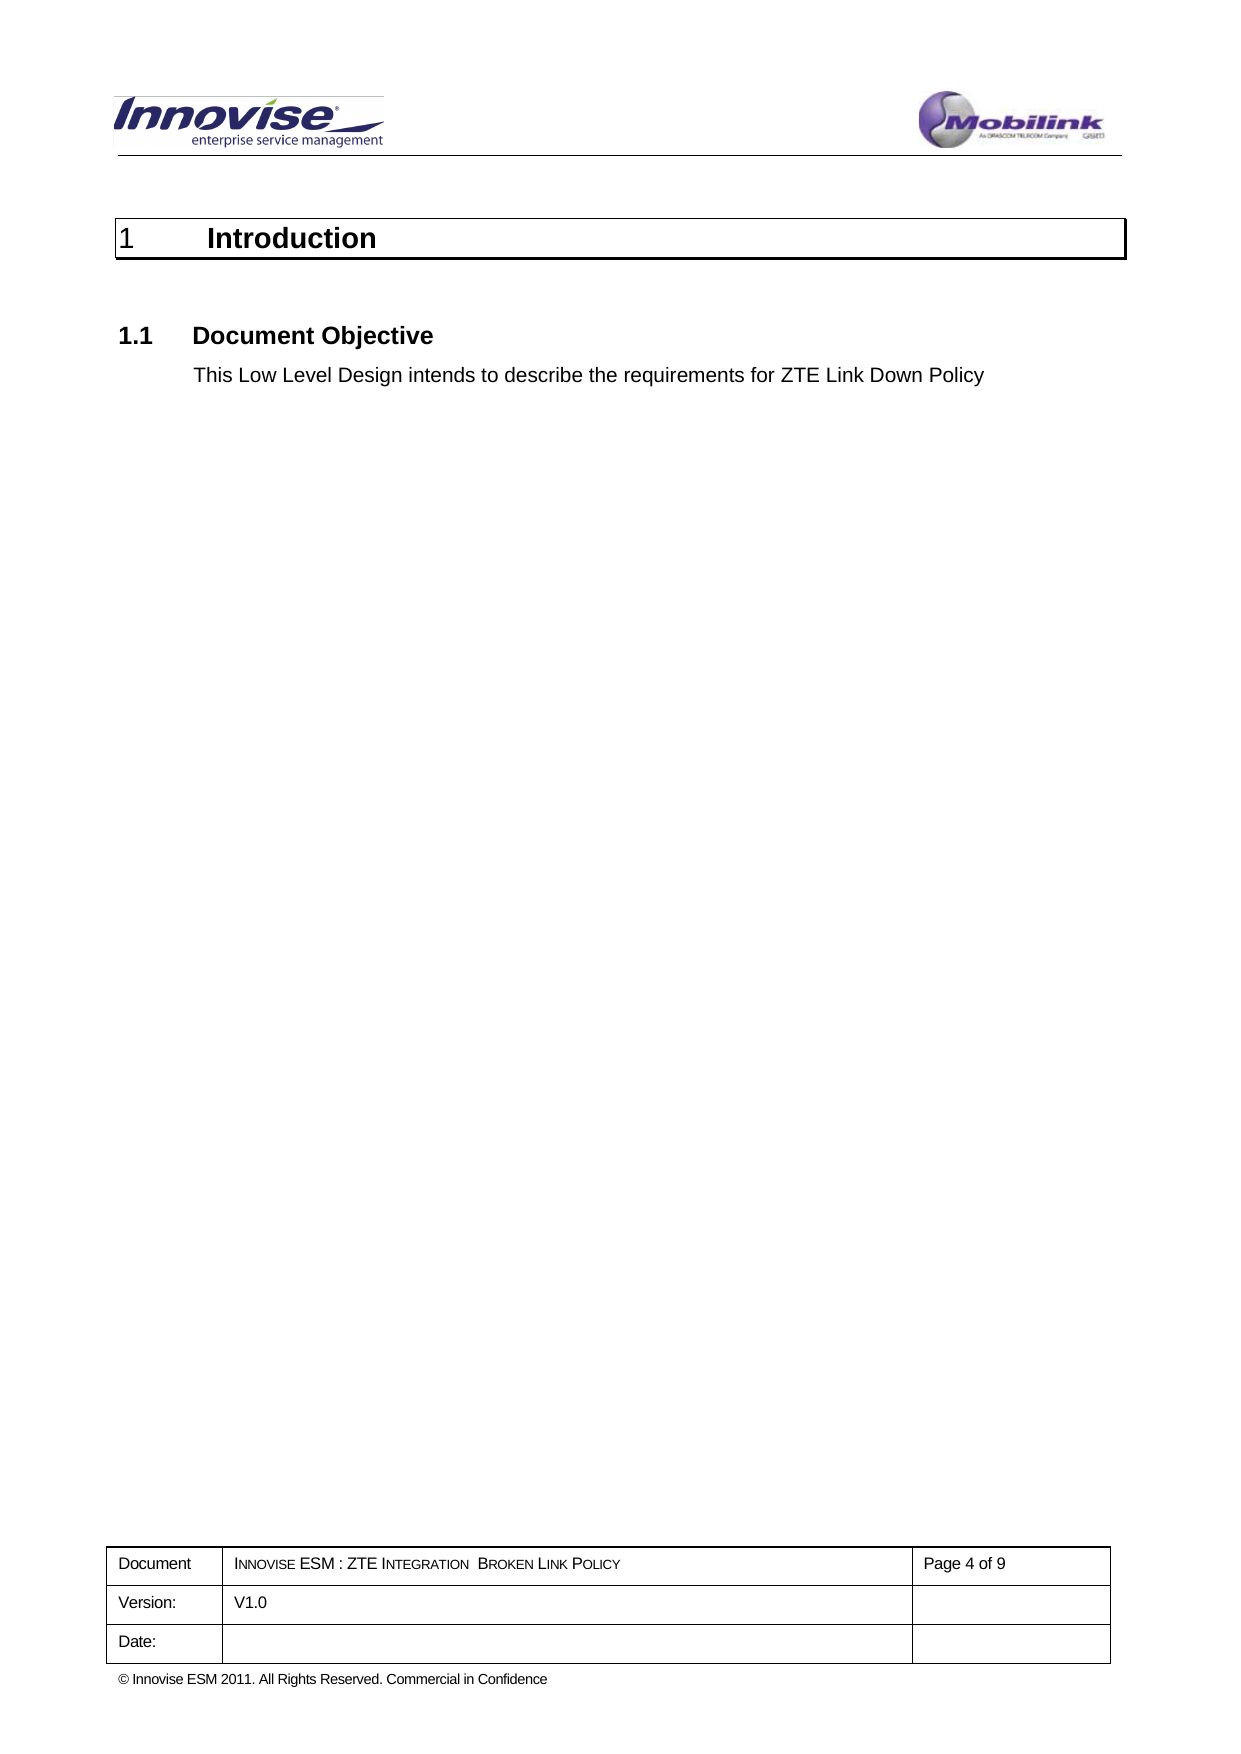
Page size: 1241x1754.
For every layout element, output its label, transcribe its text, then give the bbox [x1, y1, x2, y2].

picture [918, 91, 1105, 148]
text This Low Level Design intends to describe the requirements for ZTE Link Down Policy [193, 362, 1122, 386]
subtitle Introduction [116, 219, 1124, 257]
subtitle Document Objective [118, 321, 1122, 350]
picture [113, 96, 384, 148]
